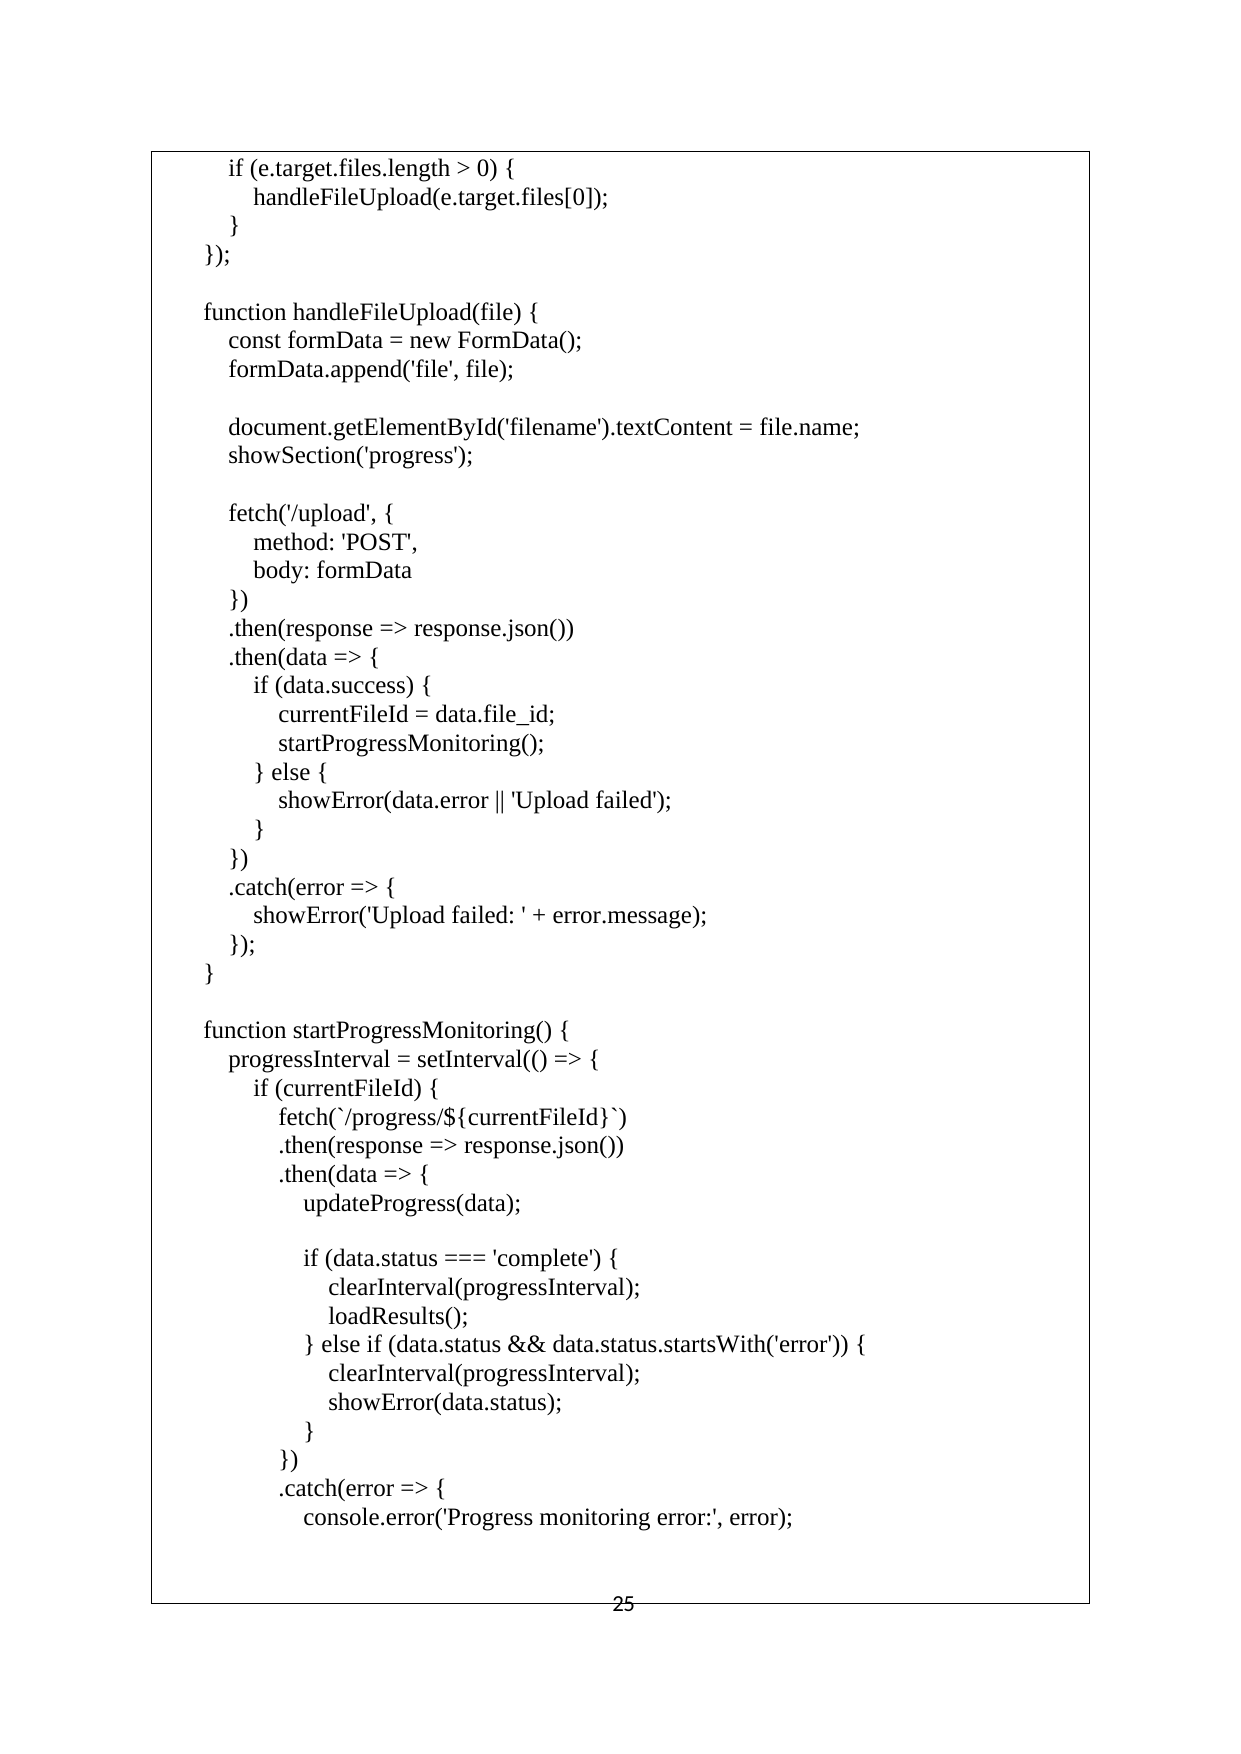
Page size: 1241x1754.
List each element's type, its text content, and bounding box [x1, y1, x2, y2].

text }) [153, 843, 1087, 872]
text clearInterval(progressInterval); [153, 1272, 1087, 1301]
text showError('Upload failed: ' + error.message); [153, 901, 1087, 929]
text if (e.target.files.length > 0) { [153, 153, 1087, 182]
text const formData = new FormData(); [153, 326, 1087, 354]
text fetch(`/progress/${currentFileId}`) [153, 1102, 1087, 1131]
text if (data.success) { [153, 671, 1087, 699]
text function startProgressMonitoring() { [153, 1016, 1087, 1044]
text } [153, 211, 1087, 239]
text .then(response => response.json()) [153, 1131, 1087, 1159]
text .then(data => { [153, 1159, 1087, 1188]
text method: 'POST', [153, 527, 1087, 556]
text function handleFileUpload(file) { [153, 297, 1087, 326]
text handleFileUpload(e.target.files[0]); [153, 182, 1087, 211]
text showError(data.status); [153, 1387, 1087, 1416]
text formData.append('file', file); [153, 354, 1087, 383]
text document.getElementById('filename').textContent = file.name; [153, 412, 1087, 441]
text showSection('progress'); [153, 441, 1087, 469]
text showError(data.error || 'Upload failed'); [153, 786, 1087, 814]
text }) [153, 584, 1087, 613]
text } [153, 814, 1087, 843]
text } [153, 958, 1087, 987]
text .catch(error => { [153, 1473, 1087, 1502]
text body: formData [153, 556, 1087, 584]
text loadResults(); [153, 1301, 1087, 1329]
text }); [153, 239, 1087, 268]
text startProgressMonitoring(); [153, 728, 1087, 757]
text }); [153, 929, 1087, 958]
text } else { [153, 757, 1087, 786]
text progressInterval = setInterval(() => { [153, 1044, 1087, 1073]
text if (data.status === 'complete') { [153, 1243, 1087, 1272]
text .catch(error => { [153, 872, 1087, 901]
text }) [153, 1444, 1087, 1473]
text updateProgress(data); [153, 1188, 1087, 1217]
text .then(data => { [153, 642, 1087, 671]
text } else if (data.status && data.status.startsWith('error')) { [153, 1329, 1087, 1358]
text currentFileId = data.file_id; [153, 699, 1087, 728]
text console.error('Progress monitoring error:', error); [153, 1502, 1087, 1531]
text } [153, 1416, 1087, 1444]
text .then(response => response.json()) [153, 613, 1087, 642]
text fetch('/upload', { [153, 498, 1087, 527]
text clearInterval(progressInterval); [153, 1358, 1087, 1387]
text if (currentFileId) { [153, 1073, 1087, 1102]
